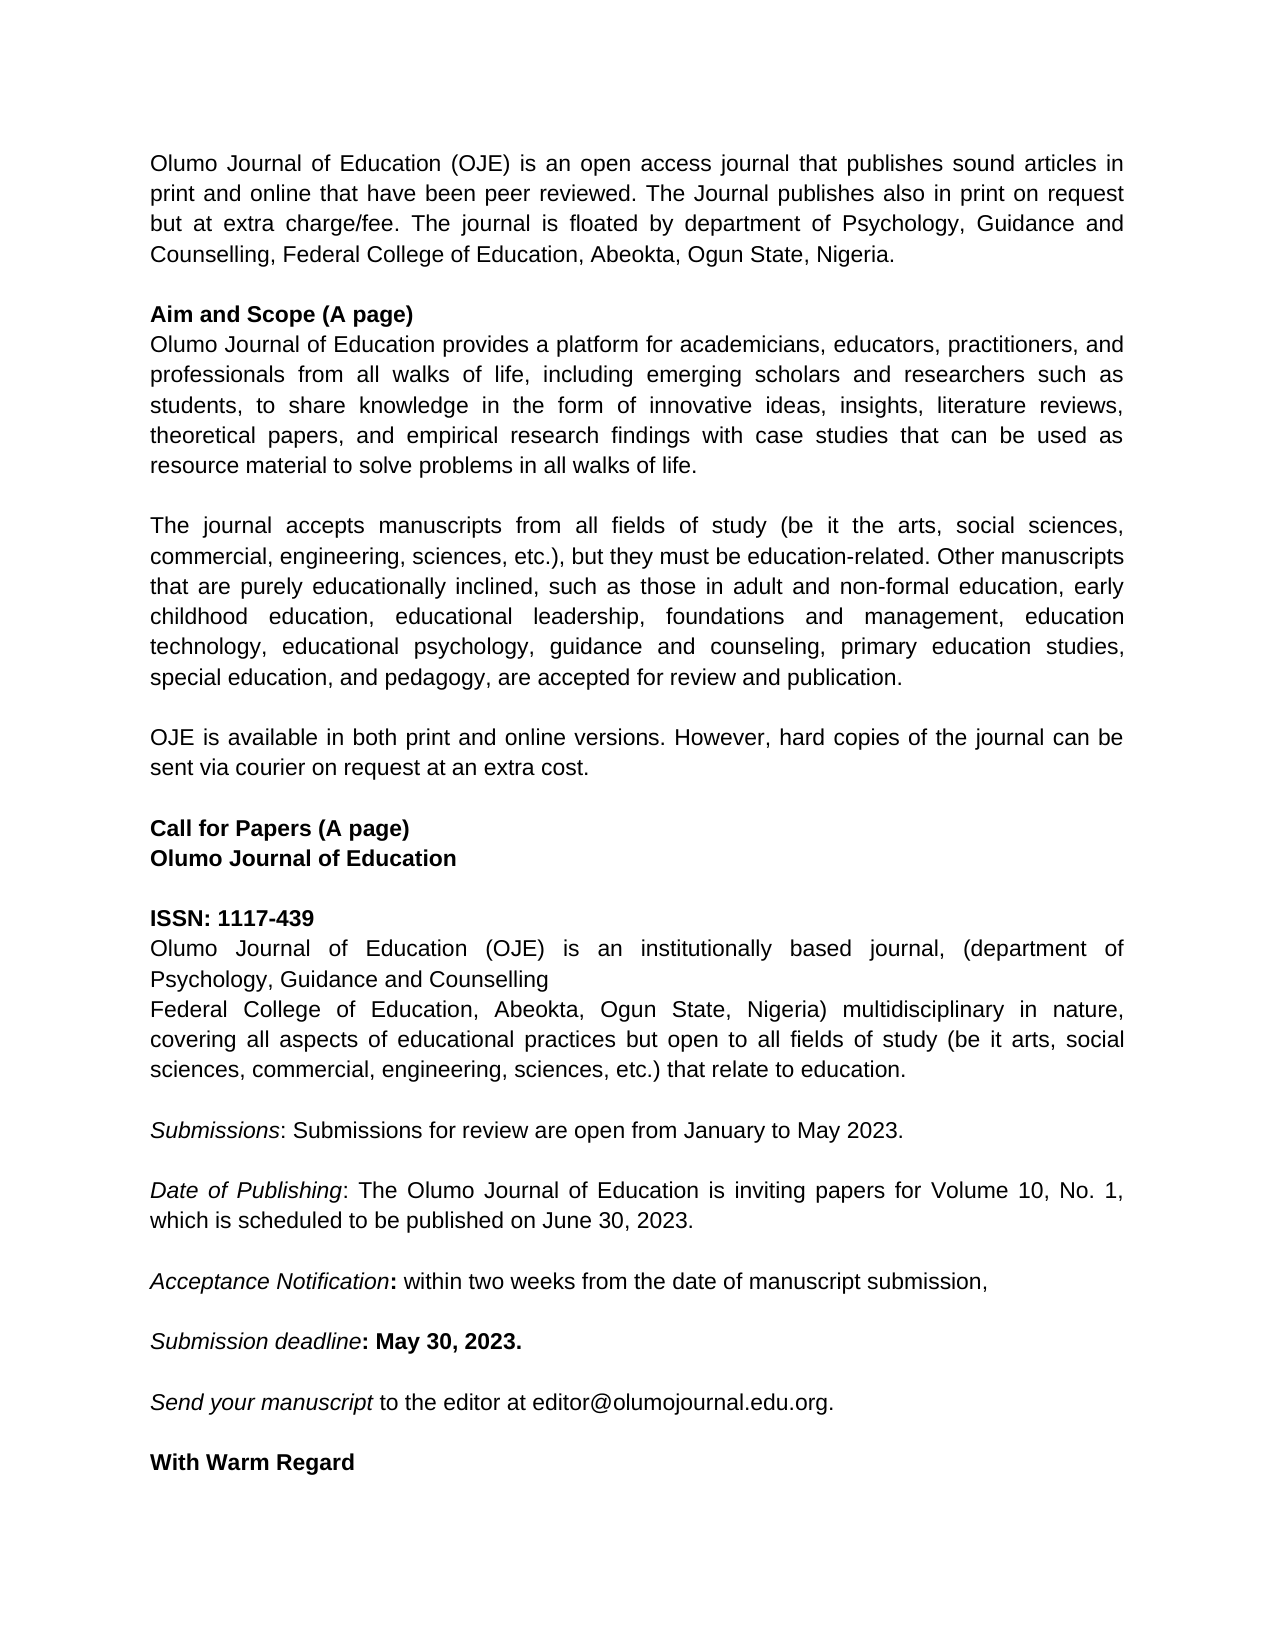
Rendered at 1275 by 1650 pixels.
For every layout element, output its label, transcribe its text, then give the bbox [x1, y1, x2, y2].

text Submissions: Submissions for review are open from January to May 2023. [150, 1117, 1125, 1143]
text Olumo Journal of Education (OJE) is an institutionally based journal, (department of Psychology, Guidance and Counselling [150, 935, 1125, 992]
text Federal College of Education, Abeokta, Ogun State, Nigeria) multidisciplinary in nature, covering all aspects of educational practices but open to all fields of study (be it arts, social sciences, commercial, engineering, sciences, etc.) that relate to education. [150, 996, 1125, 1083]
text Olumo Journal of Education provides a platform for academicians, educators, practitioners, and professionals from all walks of life, including emerging scholars and researchers such as students, to share knowledge in the form of innovative ideas, insights, literature reviews, theoretical papers, and empirical research findings with case studies that can be used as resource material to solve problems in all walks of life. [150, 331, 1125, 478]
text Send your manuscript to the editor at editor@olumojournal.edu.org. [150, 1388, 1125, 1415]
text Olumo Journal of Education [150, 845, 1125, 871]
text ISSN: 1117-439 [150, 905, 1125, 932]
text Call for Papers (A page) [150, 814, 1125, 841]
text Aim and Scope (A page) [150, 301, 1125, 327]
text The journal accepts manuscripts from all fields of study (be it the arts, social sciences, commercial, engineering, sciences, etc.), but they must be education-related. Other manuscripts that are purely educationally inclined, such as those in adult and non-formal education, early childhood education, educational leadership, foundations and management, education technology, educational psychology, guidance and counseling, primary education studies, special education, and pedagogy, are accepted for review and publication. [150, 512, 1125, 690]
text Submission deadline: May 30, 2023. [150, 1328, 1125, 1354]
text OJE is available in both print and online versions. However, hard copies of the journal can be sent via courier on request at an extra cost. [150, 724, 1125, 781]
text With Warm Regard [150, 1449, 1125, 1475]
text Olumo Journal of Education (OJE) is an open access journal that publishes sound articles in print and online that have been peer reviewed. The Journal publishes also in print on request but at extra charge/fee. The journal is floated by department of Psychology, Guidance and Counselling, Federal College of Education, Abeokta, Ogun State, Nigeria. [150, 150, 1125, 267]
text Date of Publishing: The Olumo Journal of Education is inviting papers for Volume 10, No. 1, which is scheduled to be published on June 30, 2023. [150, 1177, 1125, 1234]
text Acceptance Notification: within two weeks from the date of manuscript submission, [150, 1268, 1125, 1294]
